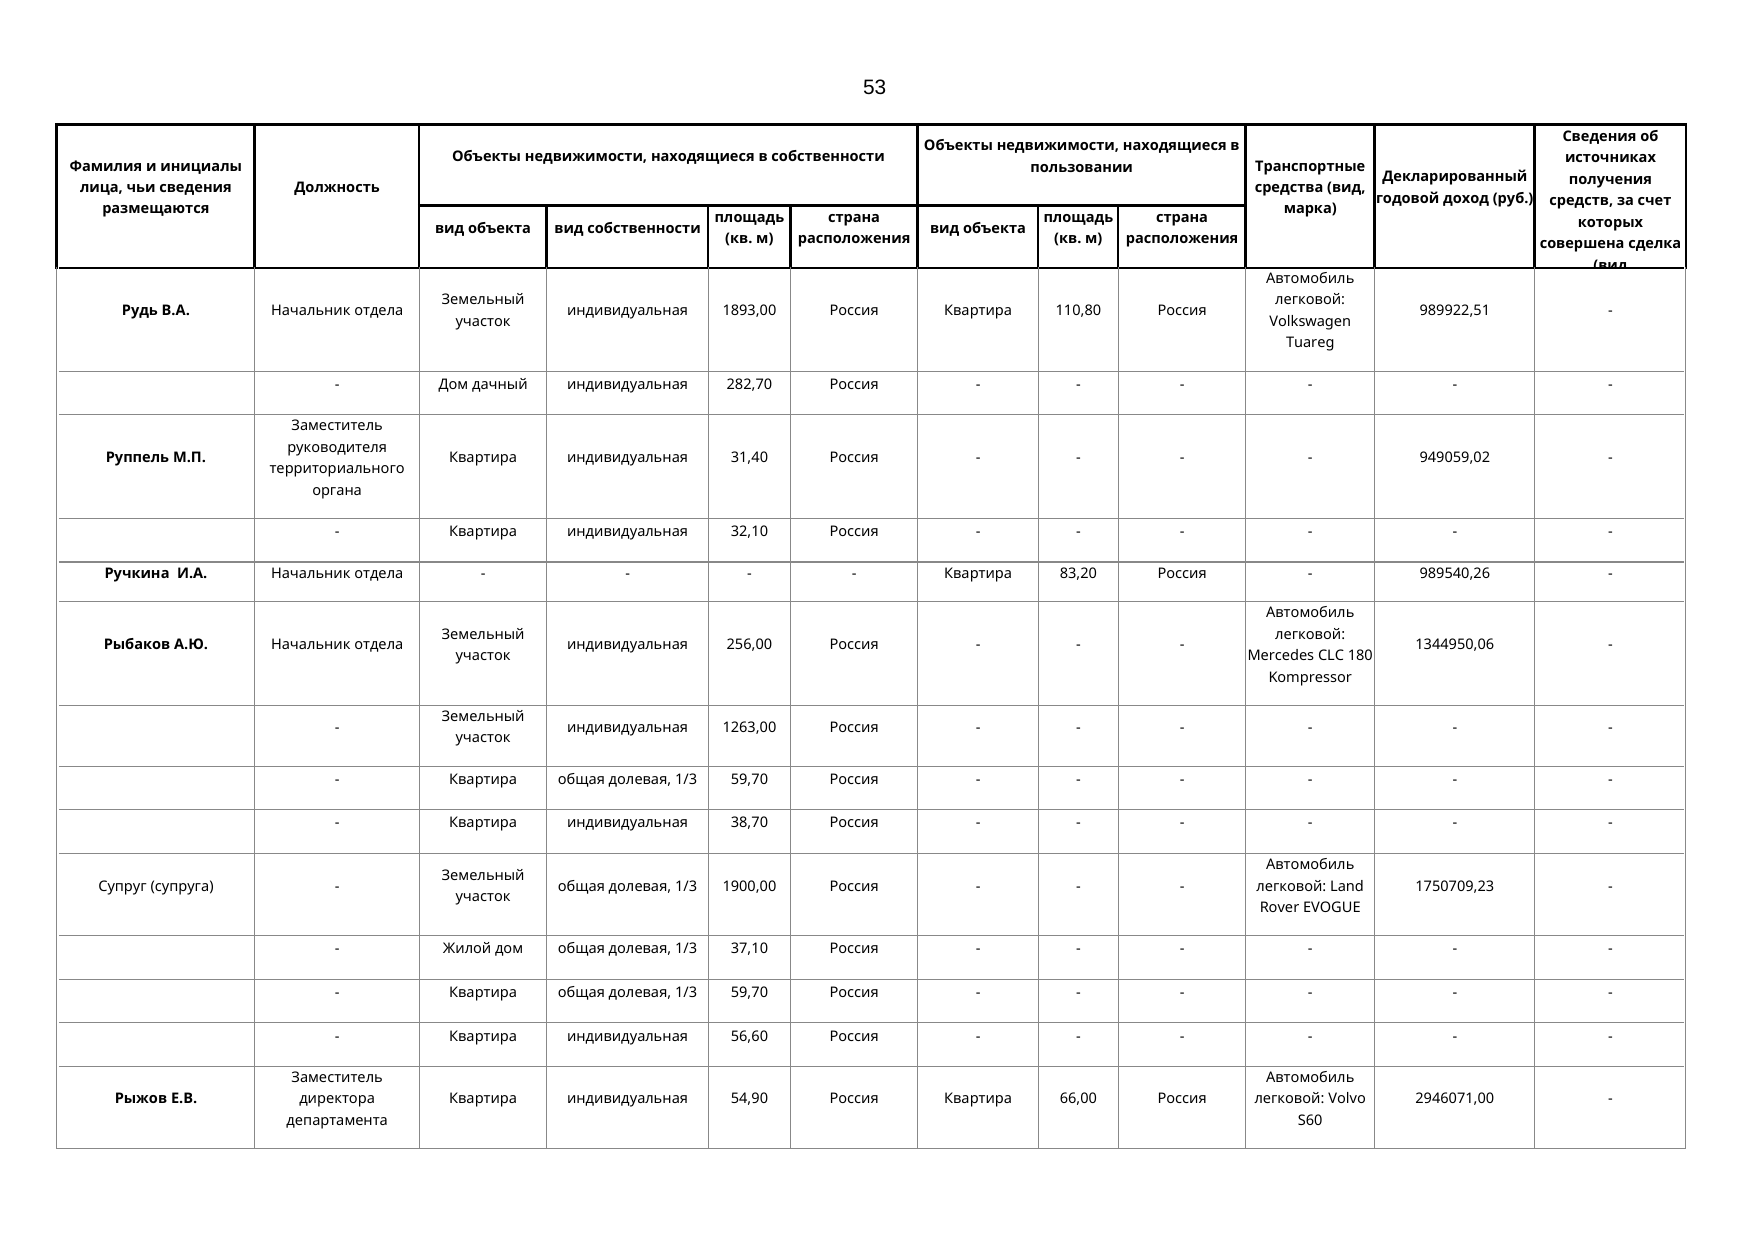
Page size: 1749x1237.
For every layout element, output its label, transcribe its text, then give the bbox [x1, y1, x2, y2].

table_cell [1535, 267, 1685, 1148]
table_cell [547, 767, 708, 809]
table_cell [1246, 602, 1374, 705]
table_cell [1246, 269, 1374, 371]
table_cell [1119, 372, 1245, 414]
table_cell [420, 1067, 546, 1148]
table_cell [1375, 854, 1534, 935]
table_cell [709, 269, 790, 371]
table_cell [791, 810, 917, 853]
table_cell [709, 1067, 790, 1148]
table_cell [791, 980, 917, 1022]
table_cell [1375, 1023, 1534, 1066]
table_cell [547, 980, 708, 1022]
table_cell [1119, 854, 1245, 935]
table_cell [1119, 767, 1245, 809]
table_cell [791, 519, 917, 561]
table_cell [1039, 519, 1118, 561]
table_cell площадь (кв. м) [709, 207, 789, 267]
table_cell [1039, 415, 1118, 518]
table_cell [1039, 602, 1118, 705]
table_header Должность [256, 126, 418, 267]
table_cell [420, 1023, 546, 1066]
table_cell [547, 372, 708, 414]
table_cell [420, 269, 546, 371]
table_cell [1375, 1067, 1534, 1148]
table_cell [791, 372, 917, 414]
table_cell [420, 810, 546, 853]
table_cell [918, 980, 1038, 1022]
table_header Объекты недвижимости, находящиеся в собственности [420, 126, 916, 204]
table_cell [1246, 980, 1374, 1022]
table_header Сведения об источниках получения средств, за счет которых совершена сделка (вид приобретенного имущества, источники) [1536, 126, 1685, 267]
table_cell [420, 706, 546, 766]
table_cell вид объекта [420, 207, 545, 267]
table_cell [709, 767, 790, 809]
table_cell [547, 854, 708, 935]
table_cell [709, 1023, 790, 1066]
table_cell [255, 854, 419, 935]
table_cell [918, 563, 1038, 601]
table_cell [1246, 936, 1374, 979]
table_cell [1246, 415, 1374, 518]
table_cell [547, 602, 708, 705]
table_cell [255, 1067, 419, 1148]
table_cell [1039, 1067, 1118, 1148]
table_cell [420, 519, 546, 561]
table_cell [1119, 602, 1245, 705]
table_header Фамилия и инициалы лица, чьи сведения размещаются [58, 126, 253, 267]
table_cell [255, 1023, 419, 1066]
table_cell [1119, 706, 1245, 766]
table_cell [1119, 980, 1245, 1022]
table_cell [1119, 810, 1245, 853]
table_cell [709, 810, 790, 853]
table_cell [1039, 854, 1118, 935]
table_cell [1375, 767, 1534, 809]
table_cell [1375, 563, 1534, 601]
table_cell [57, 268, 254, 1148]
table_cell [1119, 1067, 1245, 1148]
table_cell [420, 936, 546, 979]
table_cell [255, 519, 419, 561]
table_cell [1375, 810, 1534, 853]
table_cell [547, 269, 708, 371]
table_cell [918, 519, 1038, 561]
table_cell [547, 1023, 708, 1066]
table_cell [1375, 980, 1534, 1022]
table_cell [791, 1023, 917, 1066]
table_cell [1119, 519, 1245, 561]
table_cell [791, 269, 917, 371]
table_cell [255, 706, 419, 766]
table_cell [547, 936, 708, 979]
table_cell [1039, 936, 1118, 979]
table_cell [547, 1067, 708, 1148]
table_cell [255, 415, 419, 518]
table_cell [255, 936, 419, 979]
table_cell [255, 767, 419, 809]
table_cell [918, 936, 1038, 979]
table_cell вид собственности [548, 207, 707, 267]
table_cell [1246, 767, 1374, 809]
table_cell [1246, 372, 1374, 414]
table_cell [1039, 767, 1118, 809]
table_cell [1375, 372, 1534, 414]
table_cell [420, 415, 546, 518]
table_cell площадь (кв. м) [1039, 207, 1117, 267]
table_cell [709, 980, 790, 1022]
table_header Декларированный годовой доход (руб.) [1376, 126, 1533, 267]
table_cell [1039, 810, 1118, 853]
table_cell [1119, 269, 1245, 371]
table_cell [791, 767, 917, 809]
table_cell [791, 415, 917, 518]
table_header Объекты недвижимости, находящиеся в пользовании [919, 126, 1244, 204]
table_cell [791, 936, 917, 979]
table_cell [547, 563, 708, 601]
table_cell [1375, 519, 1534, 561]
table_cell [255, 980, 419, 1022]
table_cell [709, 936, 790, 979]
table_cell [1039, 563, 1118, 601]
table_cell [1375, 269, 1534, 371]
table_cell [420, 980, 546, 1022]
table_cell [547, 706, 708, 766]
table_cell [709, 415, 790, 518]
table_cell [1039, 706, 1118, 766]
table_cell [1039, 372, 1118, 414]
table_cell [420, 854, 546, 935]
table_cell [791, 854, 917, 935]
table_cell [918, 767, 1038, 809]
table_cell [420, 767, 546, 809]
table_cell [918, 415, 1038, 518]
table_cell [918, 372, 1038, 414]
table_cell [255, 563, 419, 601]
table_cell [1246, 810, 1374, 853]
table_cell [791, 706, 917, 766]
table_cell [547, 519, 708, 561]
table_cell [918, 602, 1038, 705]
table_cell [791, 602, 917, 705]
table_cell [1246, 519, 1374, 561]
table_header Транспортные средства (вид, марка) [1247, 126, 1373, 267]
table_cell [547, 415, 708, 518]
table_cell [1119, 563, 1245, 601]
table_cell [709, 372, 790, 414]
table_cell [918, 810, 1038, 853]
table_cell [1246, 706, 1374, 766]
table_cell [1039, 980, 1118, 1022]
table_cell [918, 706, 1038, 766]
table_cell страна расположения [792, 207, 916, 267]
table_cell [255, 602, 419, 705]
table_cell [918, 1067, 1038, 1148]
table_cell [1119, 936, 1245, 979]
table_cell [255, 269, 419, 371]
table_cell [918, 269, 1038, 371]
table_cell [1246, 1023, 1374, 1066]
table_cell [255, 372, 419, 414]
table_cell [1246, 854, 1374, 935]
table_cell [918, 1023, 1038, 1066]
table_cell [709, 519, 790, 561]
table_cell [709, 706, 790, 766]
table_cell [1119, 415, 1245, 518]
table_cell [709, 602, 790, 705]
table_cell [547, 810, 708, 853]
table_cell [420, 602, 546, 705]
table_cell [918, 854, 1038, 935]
table_cell вид объекта [919, 207, 1037, 267]
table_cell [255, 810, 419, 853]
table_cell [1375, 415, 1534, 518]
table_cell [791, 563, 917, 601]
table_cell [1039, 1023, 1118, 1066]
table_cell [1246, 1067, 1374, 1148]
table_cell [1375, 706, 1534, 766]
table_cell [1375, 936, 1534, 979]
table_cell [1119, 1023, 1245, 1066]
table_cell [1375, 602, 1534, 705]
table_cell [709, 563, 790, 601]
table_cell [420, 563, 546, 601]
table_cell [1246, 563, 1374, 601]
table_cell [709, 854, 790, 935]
table_cell страна расположения [1119, 207, 1244, 267]
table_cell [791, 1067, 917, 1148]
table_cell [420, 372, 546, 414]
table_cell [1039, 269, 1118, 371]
